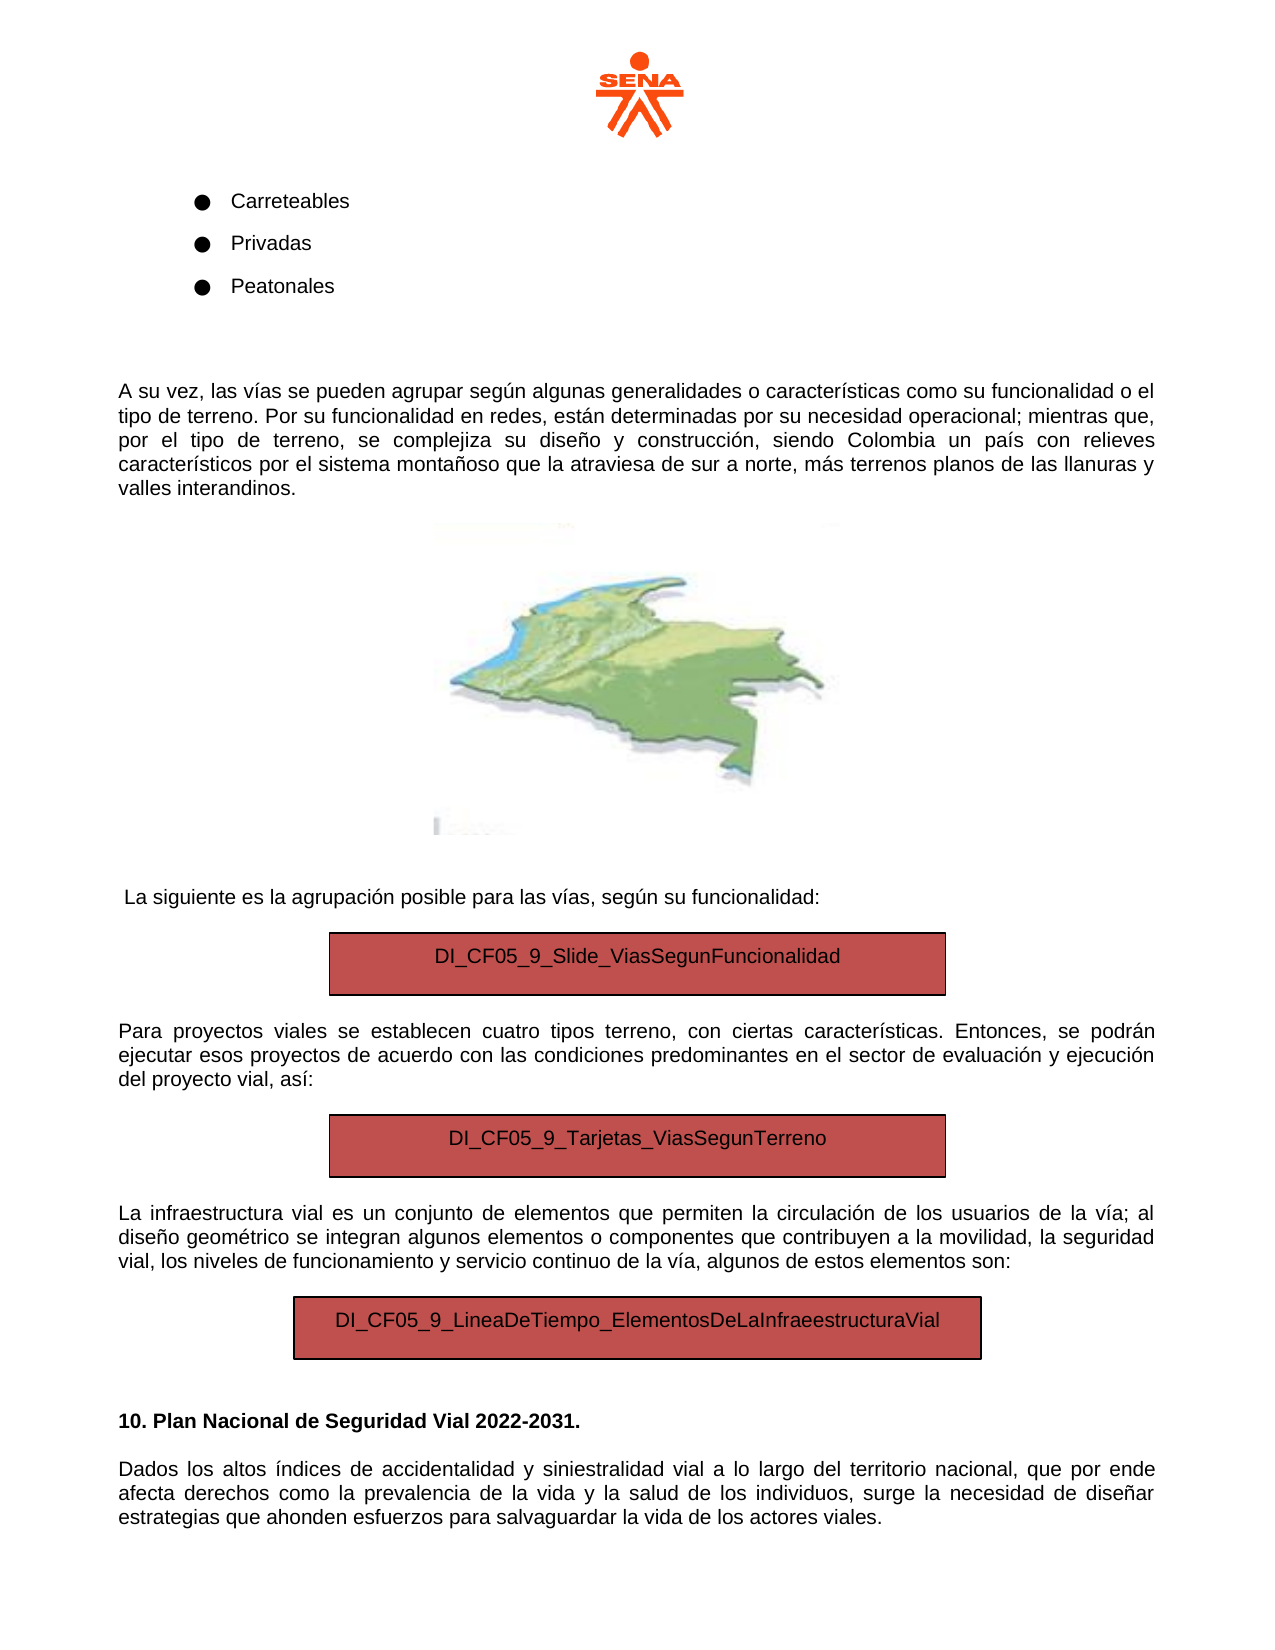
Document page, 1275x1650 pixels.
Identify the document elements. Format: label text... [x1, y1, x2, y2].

text Dados los altos índices de accidentalidad y siniestralidad vial a lo largo del territorio nacional, que por ende afecta derechos como la prevalencia de la vida y la salud de los individuos, surge la necesidad de diseñar estrategias que ahonden esfuerzos para salvaguardar la vida de los actores viales. [118, 1457, 1157, 1529]
text A su vez, las vías se pueden agrupar según algunas generalidades o características como su funcionalidad o el tipo de terreno. Por su funcionalidad en redes, están determinadas por su necesidad operacional; mientras que, por el tipo de terreno, se complejiza su diseño y construcción, siendo Colombia un país con relieves característicos por el sistema montañoso que la atraviesa de sur a norte, más terrenos planos de las llanuras y valles interandinos. [118, 377, 1157, 499]
text Para proyectos viales se establecen cuatro tipos terreno, con ciertas características. Entonces, se podrán ejecutar esos proyectos de acuerdo con las condiciones predominantes en el sector de evaluación y ejecución del proyecto vial, así: [118, 1019, 1157, 1091]
text 10. Plan Nacional de Seguridad Vial 2022-2031. [118, 1409, 1157, 1433]
text La siguiente es la agrupación posible para las vías, según su funcionalidad: [118, 885, 1157, 909]
list Peatonales [193, 263, 1157, 305]
list Carreteables [193, 177, 1157, 220]
picture [585, 48, 690, 142]
text La infraestructura vial es un conjunto de elementos que permiten la circulación de los usuarios de la vía; al diseño geométrico se integran algunos elementos o componentes que contribuyen a la movilidad, la seguridad vial, los niveles de funcionamiento y servicio continuo de la vía, algunos de estos elementos son: [118, 1201, 1157, 1273]
picture [433, 523, 842, 835]
list Privadas [193, 220, 1157, 263]
